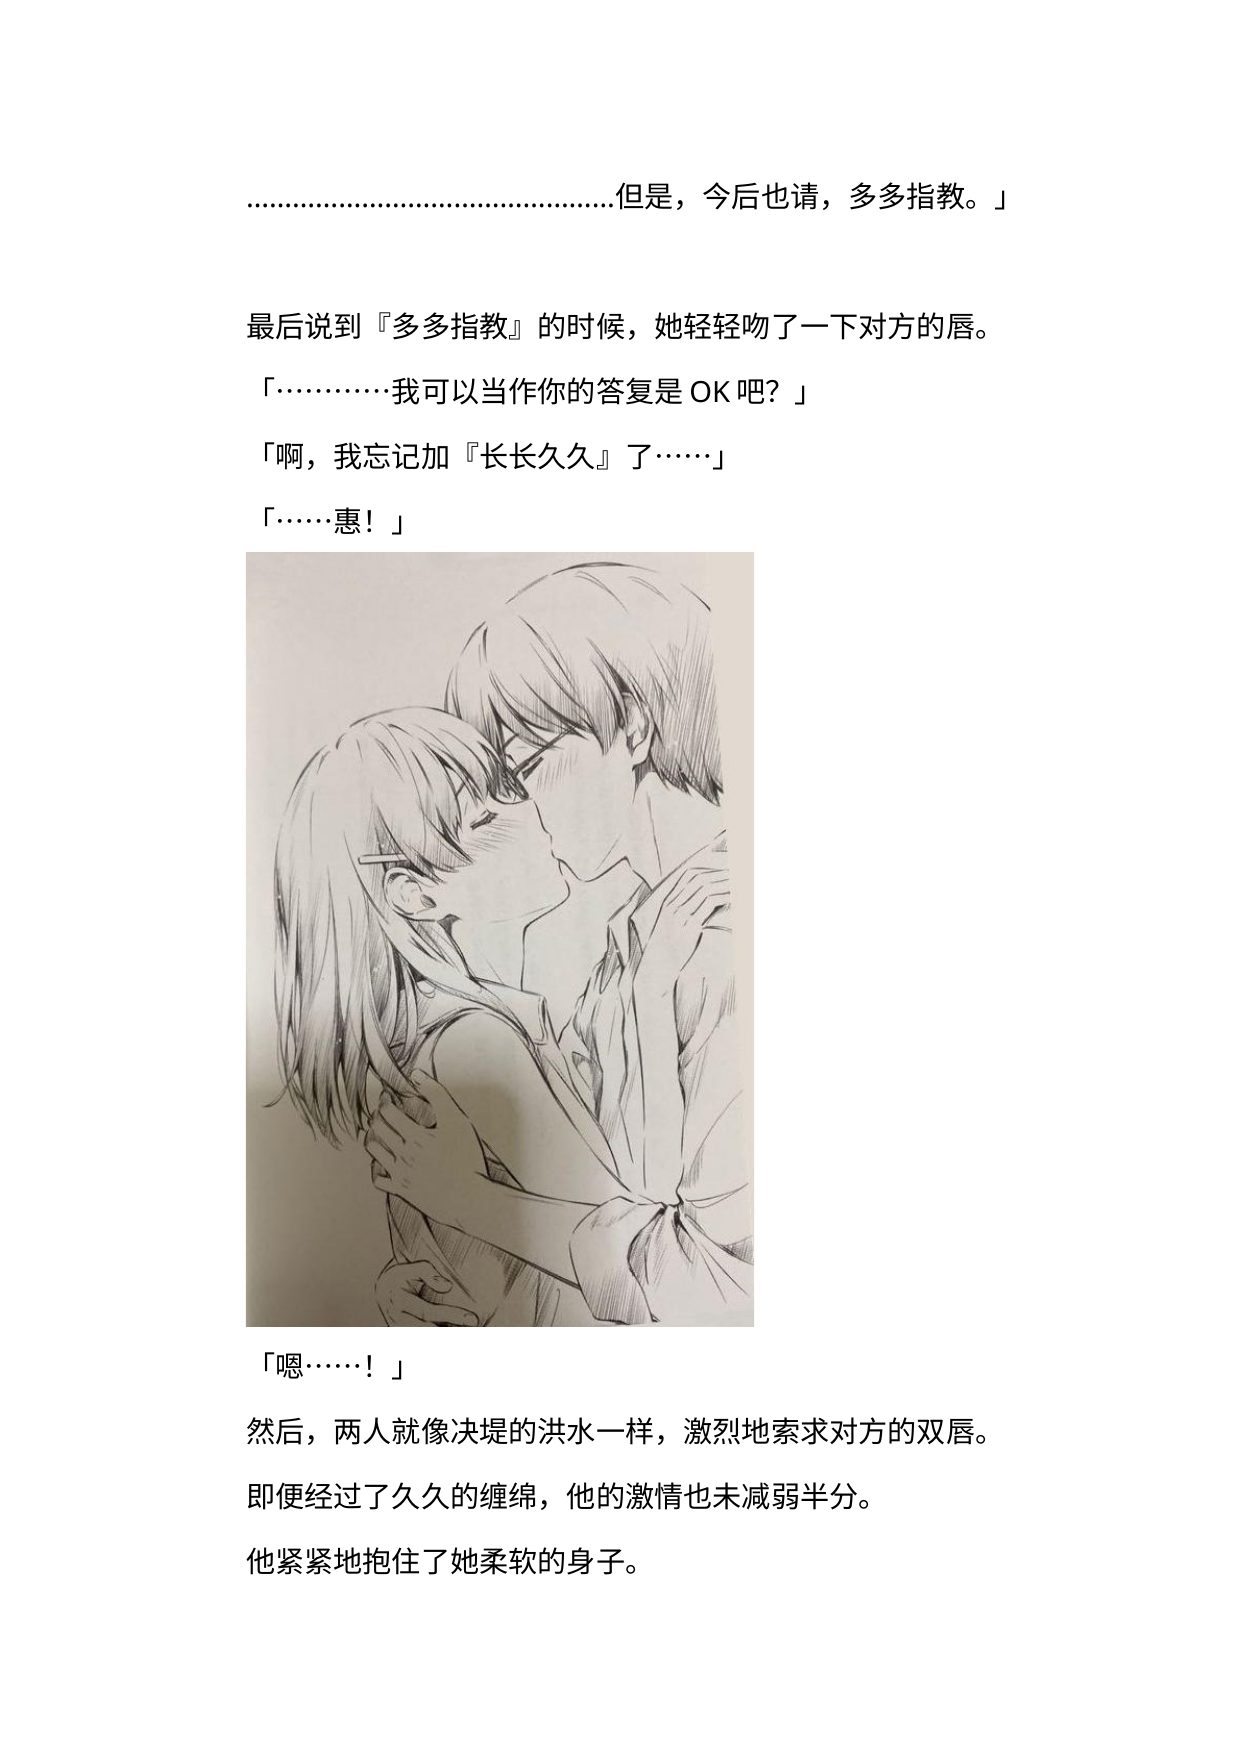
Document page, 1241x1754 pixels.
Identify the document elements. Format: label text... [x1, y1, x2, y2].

text 「嗯……！」 [187, 1332, 1053, 1397]
text 最后说到『多多指教』的时候，她轻轻吻了一下对方的唇。 [187, 292, 1053, 357]
text …………………………………………但是，今后也请，多多指教。」 [187, 162, 1053, 227]
text 「…………我可以当作你的答复是OK吧？」 [187, 357, 1053, 422]
picture [245, 552, 755, 1327]
text 即便经过了久久的缠绵，他的激情也未减弱半分。 [187, 1462, 1053, 1527]
text 他紧紧地抱住了她柔软的身子。 [187, 1527, 1053, 1592]
text 「……惠！」 [187, 487, 1053, 552]
text 「啊，我忘记加『长长久久』了……」 [187, 422, 1053, 487]
text 然后，两人就像决堤的洪水一样，激烈地索求对方的双唇。 [187, 1397, 1053, 1462]
